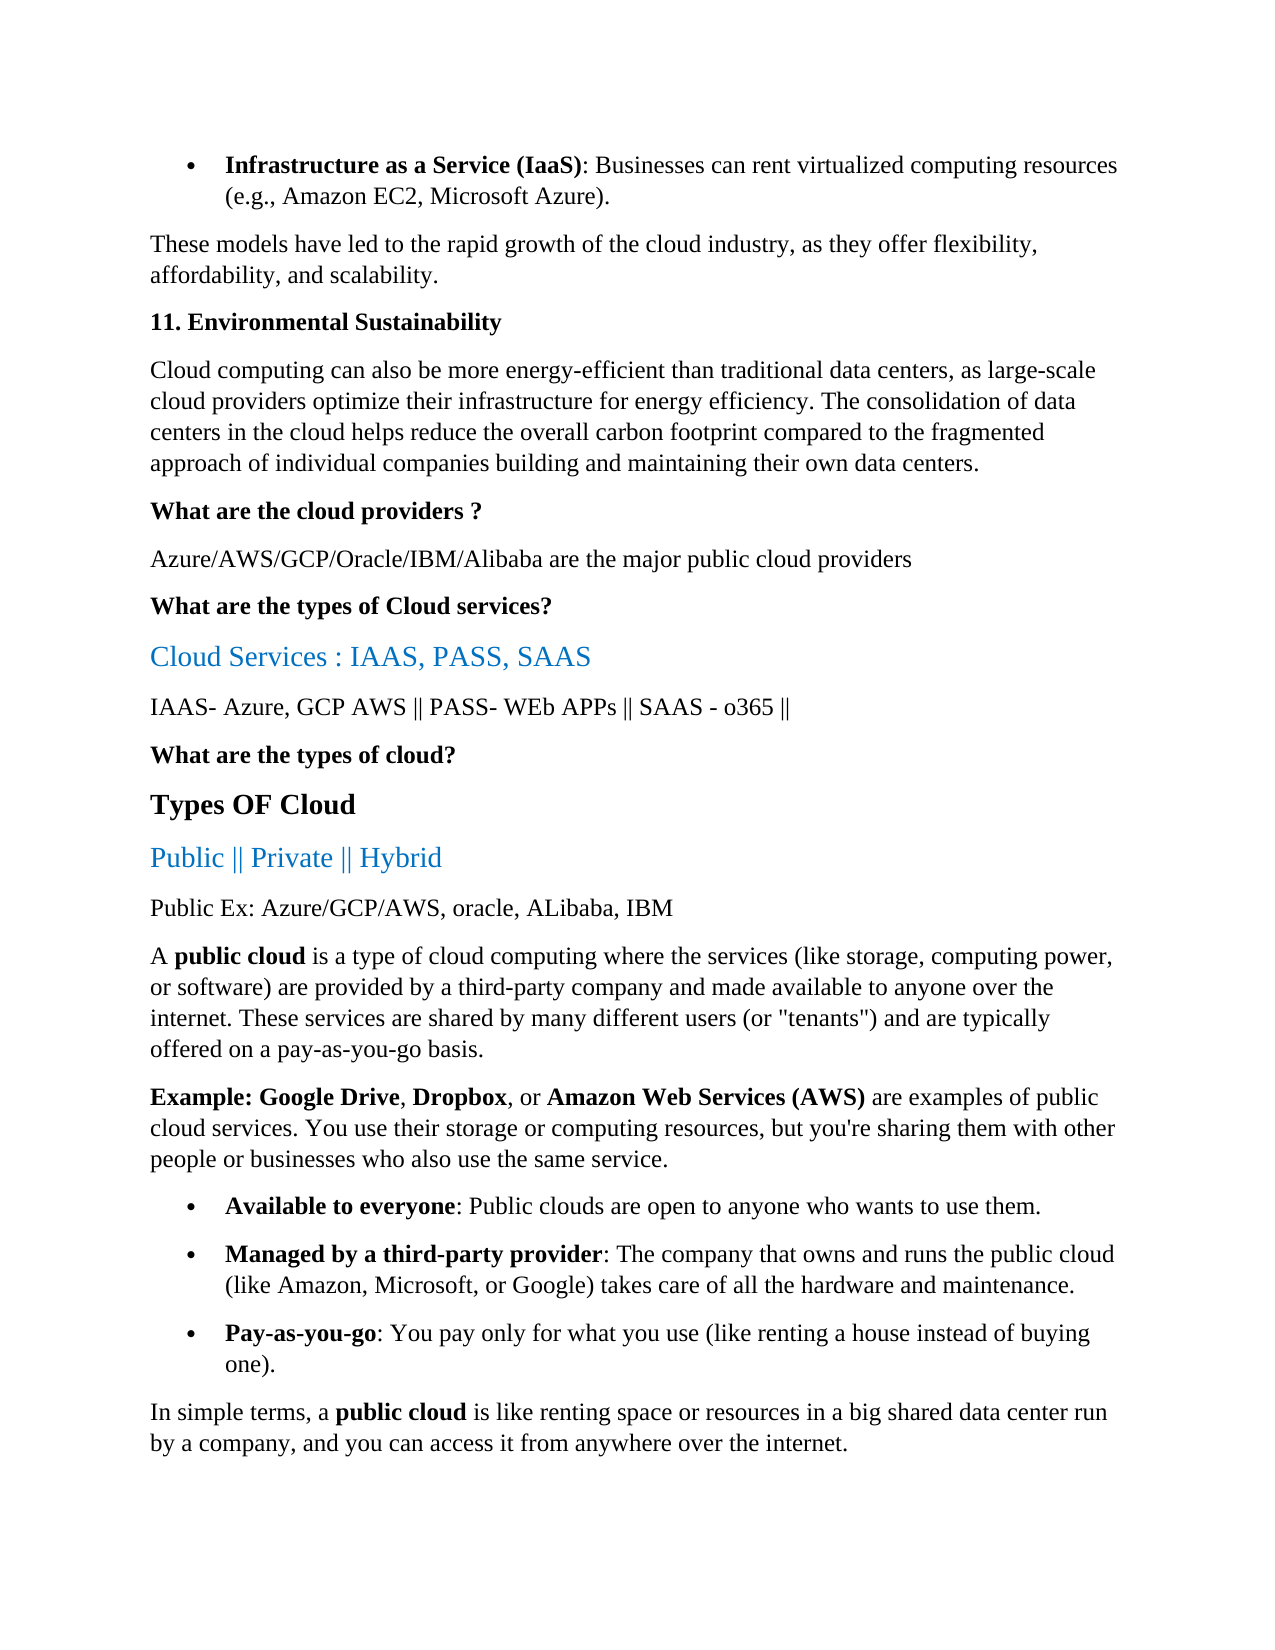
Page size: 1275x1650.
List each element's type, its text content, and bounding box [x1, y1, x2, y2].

list Managed by a third-party provider: The company that owns and runs the public cloud (like Amazon, Microsoft, or Google) takes care of all the hardware and maintenance. [187, 1239, 1125, 1299]
text Example: Google Drive, Dropbox, or Amazon Web Services (AWS) are examples of public cloud services. You use their storage or computing resources, but you're sharing them with other people or businesses who also use the same service. [150, 1082, 1125, 1172]
text What are the cloud providers ? [150, 496, 1125, 525]
list Available to everyone: Public clouds are open to anyone who wants to use them. [187, 1191, 1125, 1220]
text Cloud computing can also be more energy-efficient than traditional data centers, as large-scale cloud providers optimize their infrastructure for energy efficiency. The consolidation of data centers in the cloud helps reduce the overall carbon footprint compared to the fragmented approach of individual companies building and maintaining their own data centers. [150, 355, 1125, 477]
text Cloud Services : IAAS, PASS, SAAS [150, 639, 1125, 673]
text Types OF Cloud [150, 787, 1125, 821]
text A public cloud is a type of cloud computing where the services (like storage, computing power, or software) are provided by a third-party company and made available to anyone over the internet. These services are shared by many different users (or "tenants") and are typically offered on a pay-as-you-go basis. [150, 941, 1125, 1063]
text What are the types of Cloud services? [150, 591, 1125, 620]
text 11. Environmental Sustainability [150, 307, 1125, 336]
text In simple terms, a public cloud is like renting space or resources in a big shared data center run by a company, and you can access it from anywhere over the internet. [150, 1397, 1125, 1456]
text Public Ex: Azure/GCP/AWS, oracle, ALibaba, IBM [150, 893, 1125, 922]
list Pay-as-you-go: You pay only for what you use (like renting a house instead of buying one). [187, 1318, 1125, 1378]
text Azure/AWS/GCP/Oracle/IBM/Alibaba are the major public cloud providers [150, 544, 1125, 572]
list Infrastructure as a Service (IaaS): Businesses can rent virtualized computing resources (e.g., Amazon EC2, Microsoft Azure). [187, 150, 1125, 210]
text These models have led to the rapid growth of the cloud industry, as they offer flexibility, affordability, and scalability. [150, 229, 1125, 288]
text IAAS- Azure, GCP AWS || PASS- WEb APPs || SAAS - o365 || [150, 692, 1125, 721]
text What are the types of cloud? [150, 740, 1125, 768]
text Public || Private || Hybrid [150, 840, 1125, 874]
